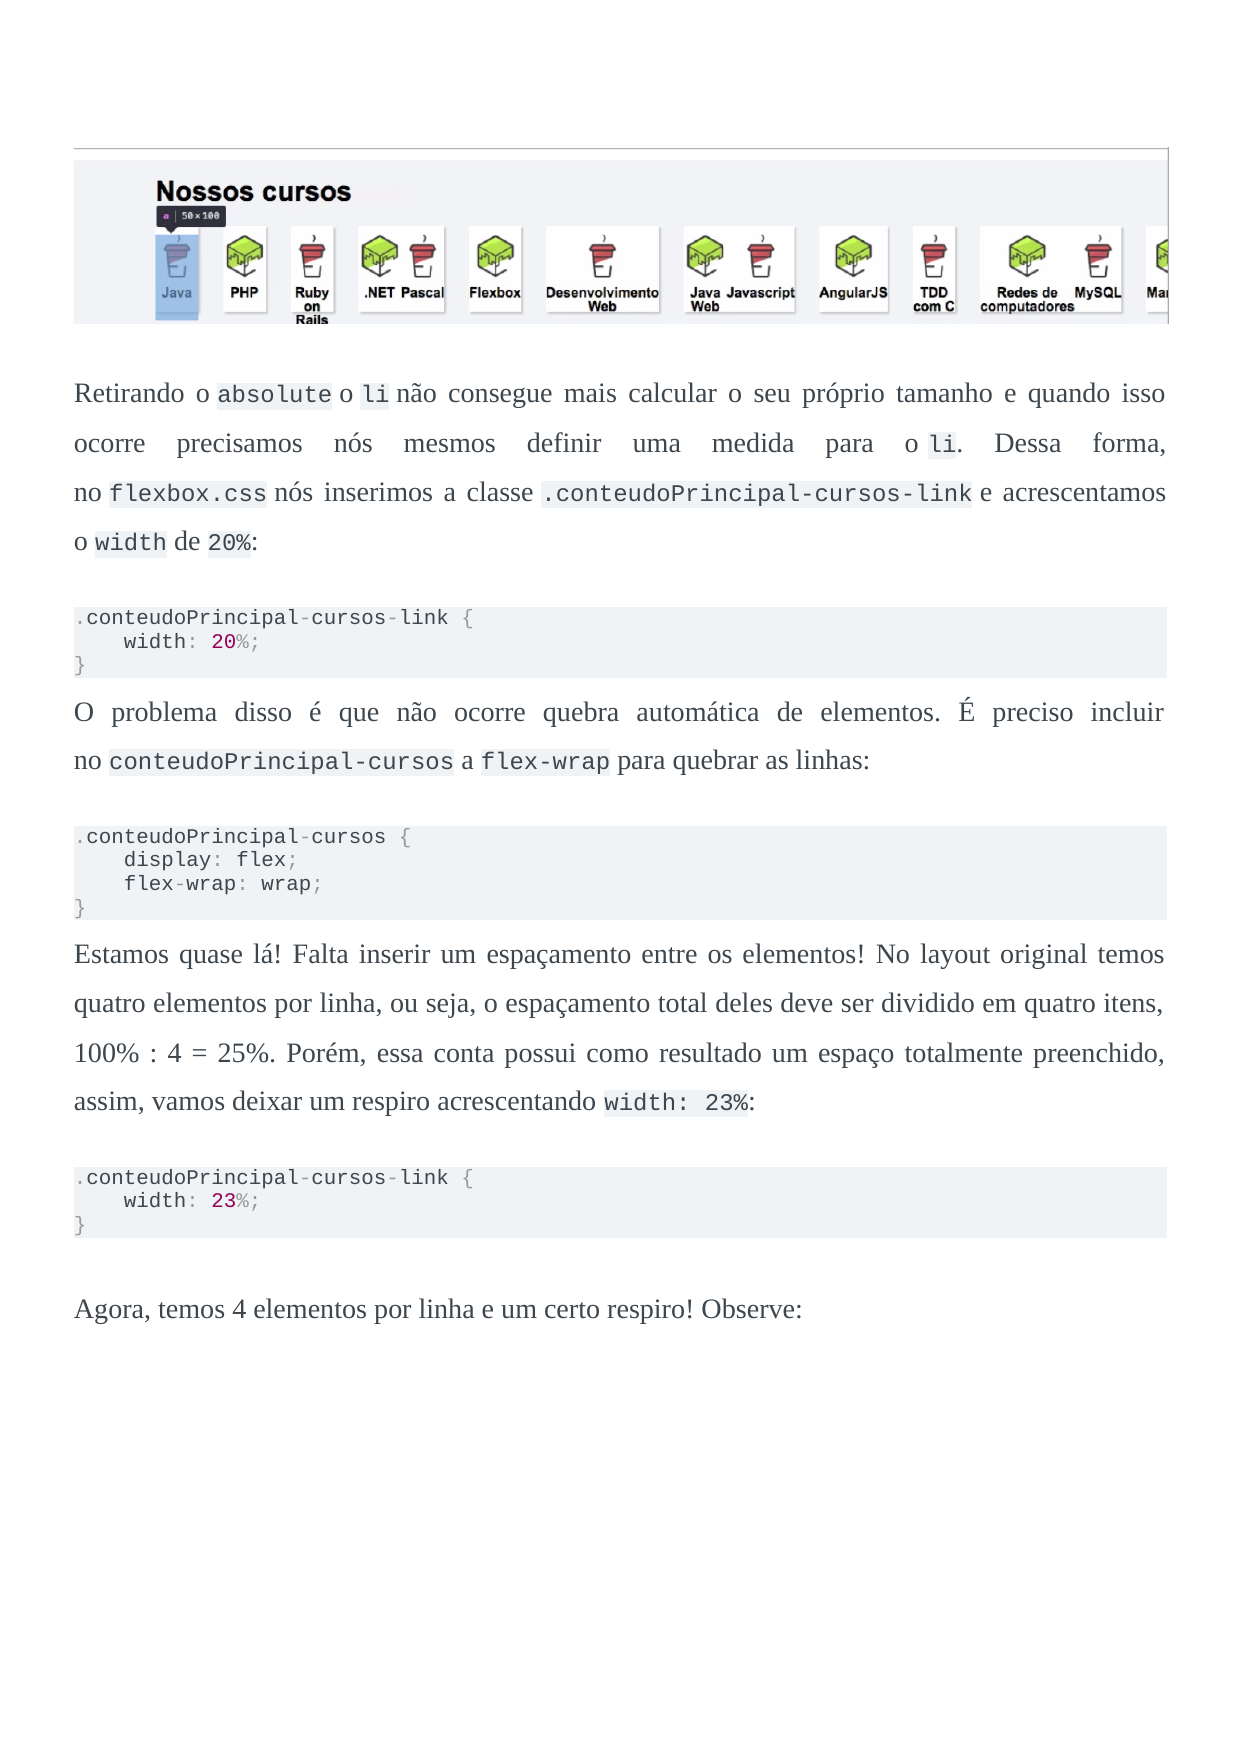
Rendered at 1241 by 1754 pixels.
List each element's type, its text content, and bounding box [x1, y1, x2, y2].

text } [74, 654, 1167, 678]
picture [73, 147, 1169, 324]
text display: flex; [74, 849, 1167, 873]
text .conteudoPrincipal-cursos { [74, 826, 1167, 849]
text } [74, 1214, 1167, 1238]
text Retirando o absolute o li não consegue mais calcular o seu próprio tamanho e quando isso ocorre precisamos nós mesmos definir uma medida para o li. Dessa forma, no flexbox.css nós inserimos a classe .conteudoPrincipal-cursos-link e acrescentamos o width de 20%: [74, 361, 1167, 558]
text .conteudoPrincipal-cursos-link { [74, 607, 1167, 631]
text width: 20%; [74, 631, 1167, 654]
text flex-wrap: wrap; [74, 873, 1167, 897]
text O problema disso é que não ocorre quebra automática de elementos. É preciso incluir no conteudoPrincipal-cursos a flex-wrap para quebrar as linhas: [74, 678, 1167, 776]
text } [74, 897, 1167, 920]
text .conteudoPrincipal-cursos-link { [74, 1167, 1167, 1190]
text Estamos quase lá! Falta inserir um espaçamento entre os elementos! No layout original temos quatro elementos por linha, ou seja, o espaçamento total deles deve ser dividido em quatro itens, 100% : 4 = 25%. Porém, essa conta possui como resultado um espaço totalmente preenchido, assim, vamos deixar um respiro acrescentando width: 23%: [74, 920, 1167, 1117]
text width: 23%; [74, 1190, 1167, 1214]
text Agora, temos 4 elementos por linha e um certo respiro! Observe: [74, 1275, 1167, 1324]
